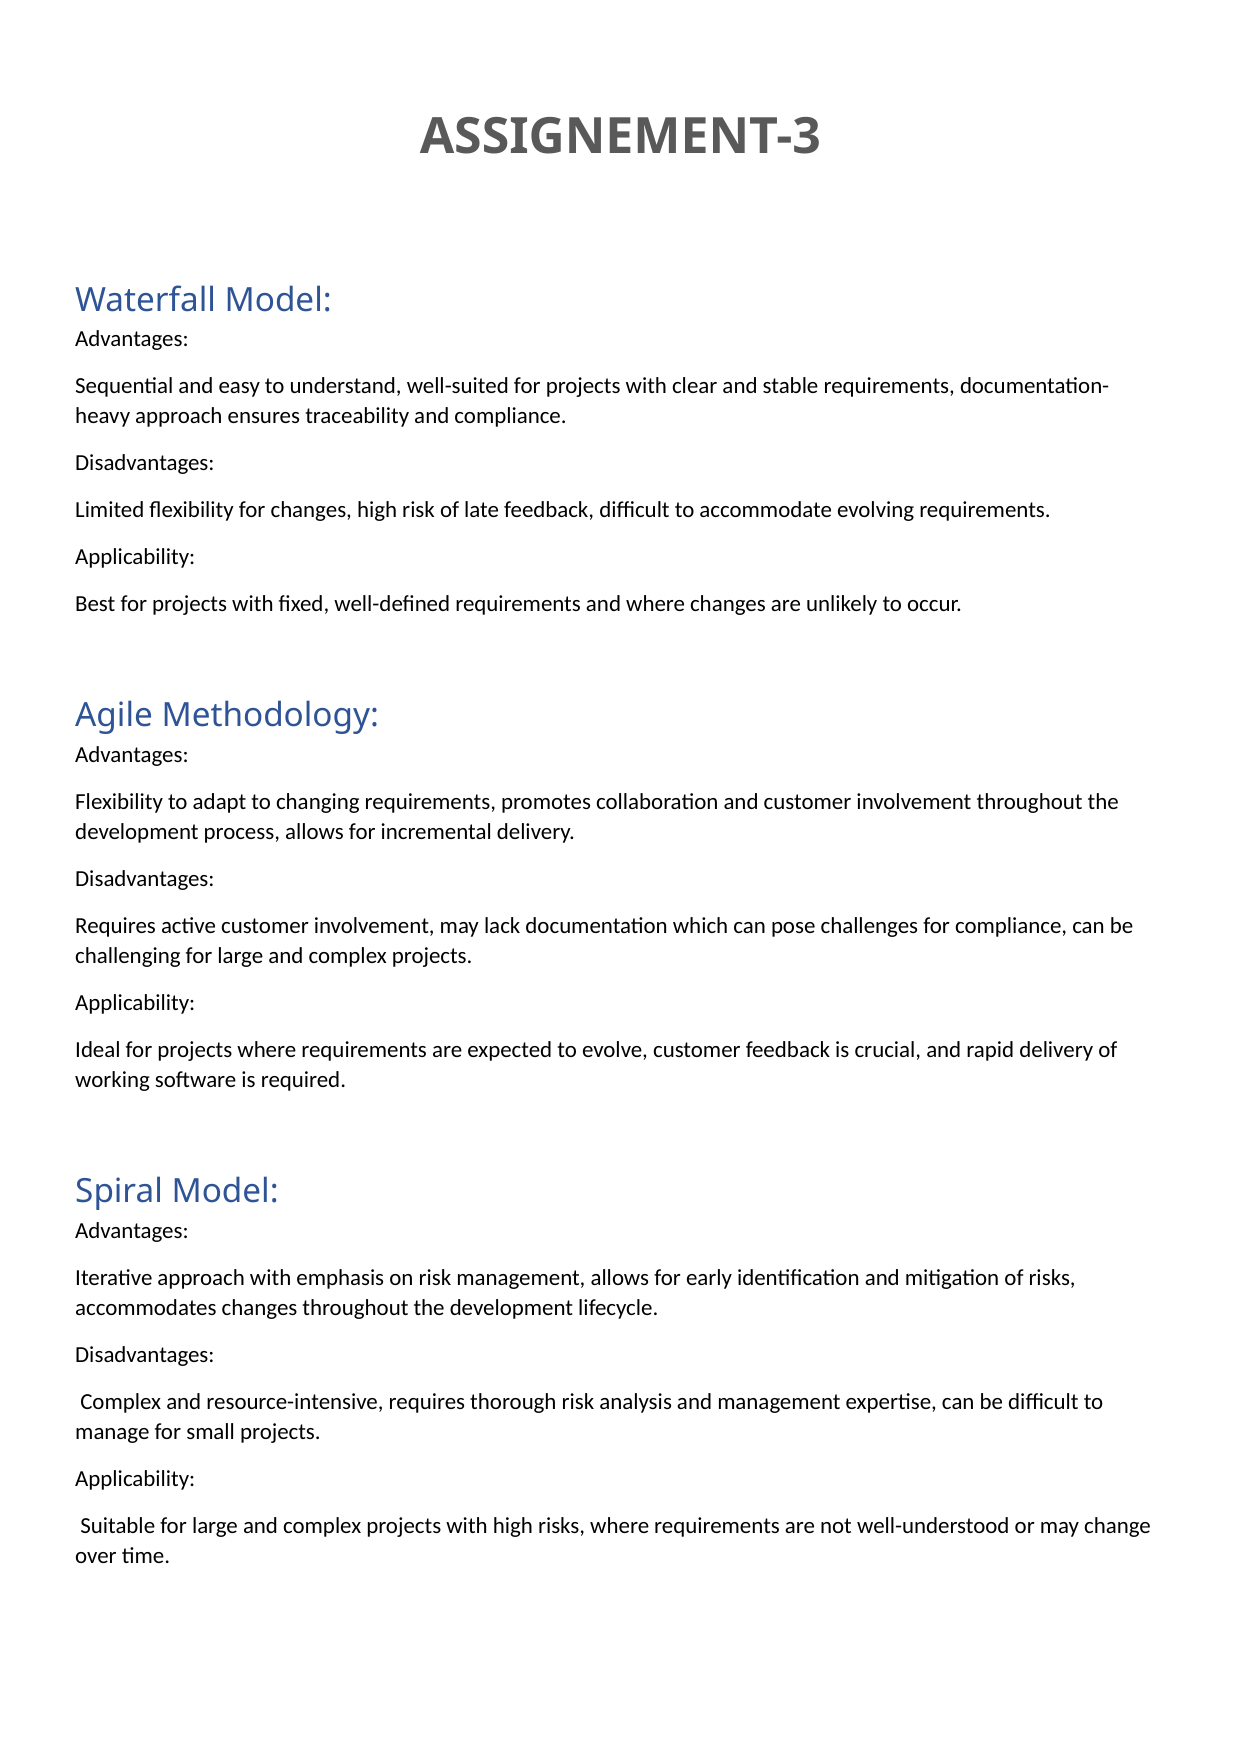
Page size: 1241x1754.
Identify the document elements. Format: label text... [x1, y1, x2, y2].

text Sequential and easy to understand, well-suited for projects with clear and stable requirements, documentation-heavy approach ensures traceability and compliance. [75, 371, 1165, 430]
text Iterative approach with emphasis on risk management, allows for early identification and mitigation of risks, accommodates changes throughout the development lifecycle. [75, 1263, 1165, 1321]
text Applicability: [75, 1464, 1165, 1492]
text Limited flexibility for changes, high risk of late feedback, difficult to accommodate evolving requirements. [75, 495, 1165, 523]
text Suitable for large and complex projects with high risks, where requirements are not well-understood or may change over time. [75, 1511, 1165, 1569]
text Applicability: [75, 542, 1165, 570]
subtitle Spiral Model: [75, 1167, 1165, 1213]
text Flexibility to adapt to changing requirements, promotes collaboration and customer involvement throughout the development process, allows for incremental delivery. [75, 787, 1165, 845]
subtitle Agile Methodology: [75, 691, 1165, 737]
subtitle Waterfall Model: [75, 276, 1165, 321]
subtitle ASSIGNEMENT-3 [75, 100, 1165, 168]
text Complex and resource-intensive, requires thorough risk analysis and management expertise, can be difficult to manage for small projects. [75, 1387, 1165, 1445]
text Advantages: [75, 740, 1165, 768]
text Disadvantages: [75, 1340, 1165, 1368]
text Applicability: [75, 988, 1165, 1016]
text Disadvantages: [75, 864, 1165, 892]
text Advantages: [75, 1216, 1165, 1244]
text Ideal for projects where requirements are expected to evolve, customer feedback is crucial, and rapid delivery of working software is required. [75, 1035, 1165, 1093]
text Requires active customer involvement, may lack documentation which can pose challenges for compliance, can be challenging for large and complex projects. [75, 911, 1165, 969]
text Disadvantages: [75, 448, 1165, 477]
text Advantages: [75, 324, 1165, 353]
text Best for projects with fixed, well-defined requirements and where changes are unlikely to occur. [75, 589, 1165, 617]
